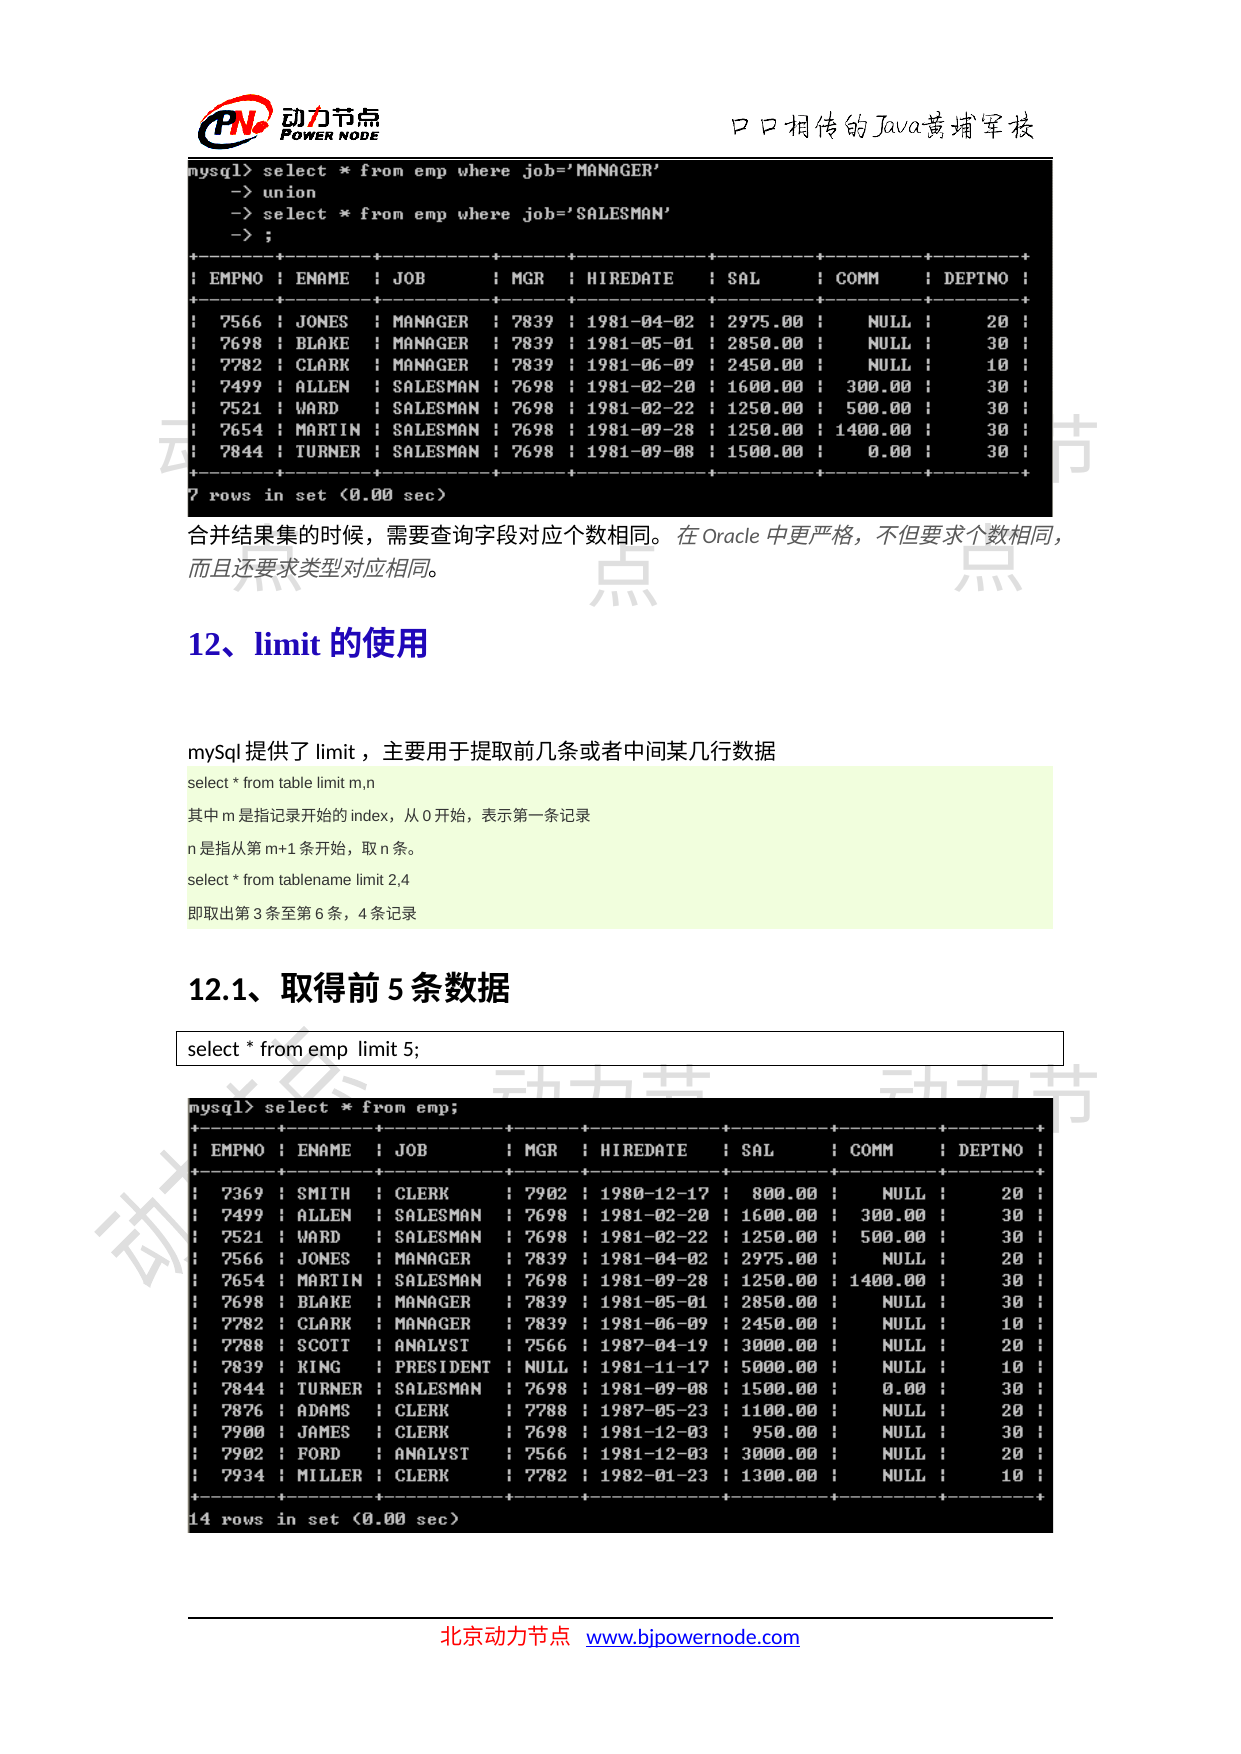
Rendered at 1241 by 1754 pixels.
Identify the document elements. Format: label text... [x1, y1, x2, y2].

text 合并结果集的时候，需要查询字段对应个数相同。在Oracle中更严格，不但要求个数相同，而且还要求类型对应相同。 [187, 518, 1053, 583]
text mySql提供了limit ，主要用于提取前几条或者中间某几行数据 [187, 734, 1053, 766]
text select * from table limit m,n 其中m是指记录开始的index，从0开始，表示第一条记录 n是指从第m+1条开始，取n条。 select * from tablename limit 2,4 即取出第3条至第6条，4条记录 [187, 766, 1053, 929]
picture [187, 88, 1053, 155]
subtitle 12.1、取得前5条数据 [187, 954, 1053, 1019]
subtitle 12、limit 的使用 [187, 608, 1053, 673]
picture [187, 160, 1054, 517]
table_header select * from emp limit 5; [177, 1032, 1063, 1065]
picture [187, 1098, 1054, 1533]
